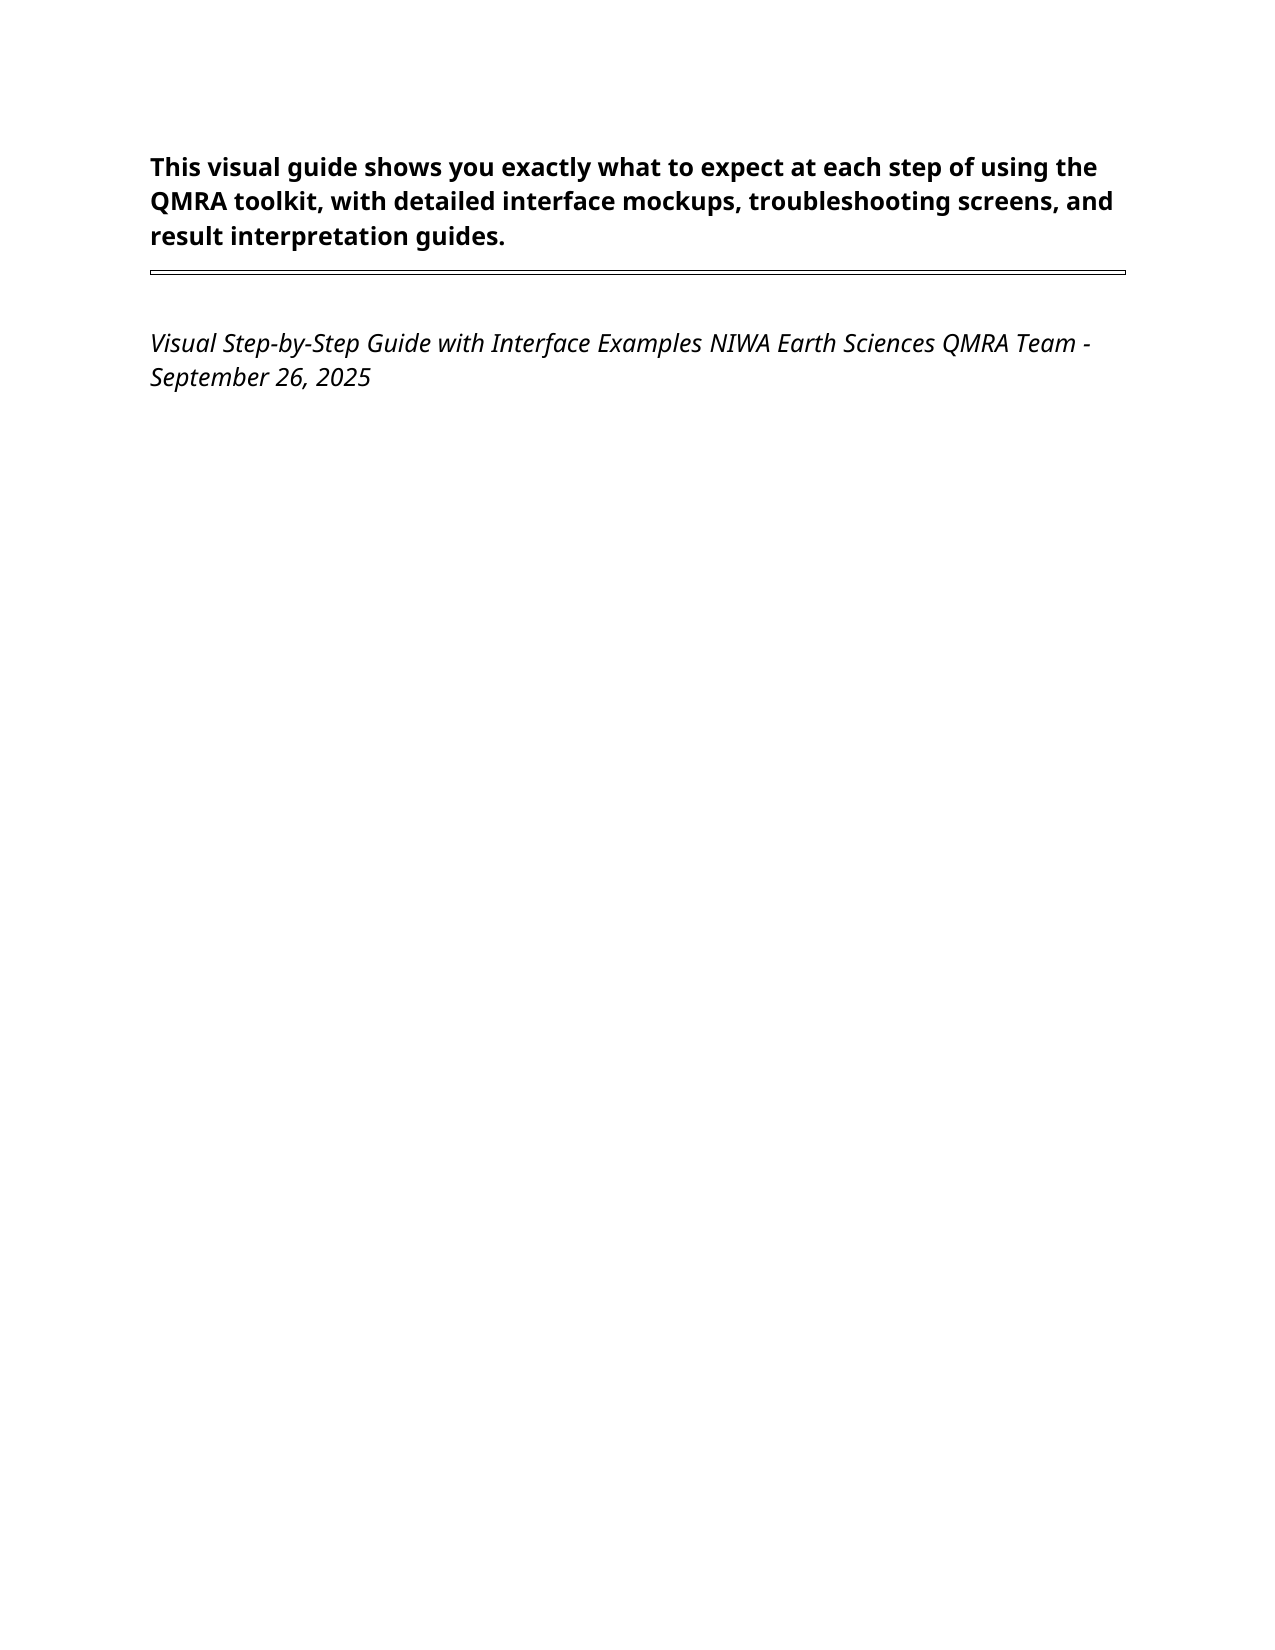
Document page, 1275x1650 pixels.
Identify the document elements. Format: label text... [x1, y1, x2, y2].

text This visual guide shows you exactly what to expect at each step of using the QMRA toolkit, with detailed interface mockups, troubleshooting screens, and result interpretation guides. [150, 150, 1125, 252]
text Visual Step-by-Step Guide with Interface Examples NIWA Earth Sciences QMRA Team - September 26, 2025 [150, 326, 1125, 394]
